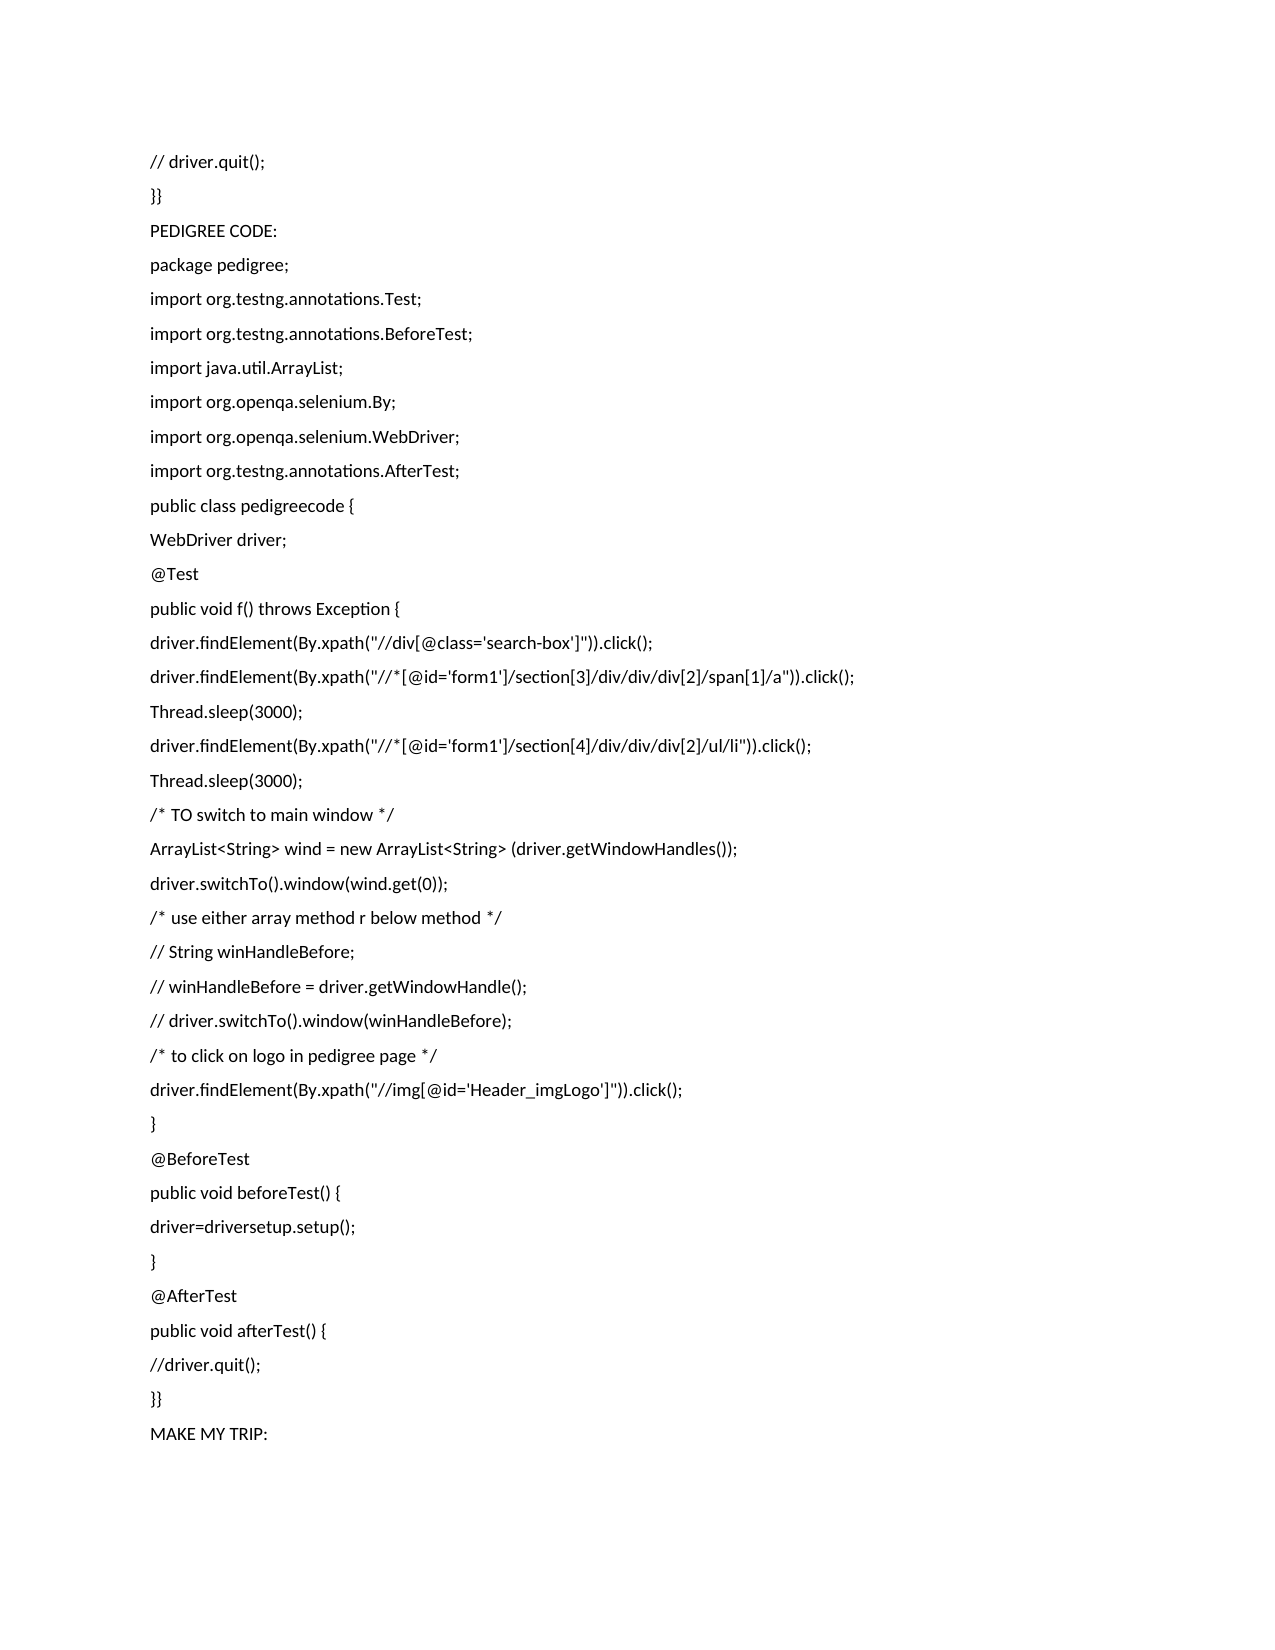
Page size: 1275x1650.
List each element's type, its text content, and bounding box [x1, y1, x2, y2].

text //driver.quit(); [150, 1353, 1125, 1376]
text /* TO switch to main window */ [150, 803, 1125, 826]
text PEDIGREE CODE: [150, 219, 1125, 242]
text driver.findElement(By.xpath("//img[@id='Header_imgLogo']")).click(); [150, 1078, 1125, 1101]
text import org.openqa.selenium.By; [150, 391, 1125, 413]
text // driver.quit(); [150, 150, 1125, 173]
text public void afterTest() { [150, 1319, 1125, 1342]
text import org.testng.annotations.AfterTest; [150, 459, 1125, 482]
text ArrayList<String> wind = new ArrayList<String> (driver.getWindowHandles()); [150, 837, 1125, 860]
text import org.testng.annotations.Test; [150, 287, 1125, 310]
text }} [150, 184, 1125, 207]
text import org.testng.annotations.BeforeTest; [150, 322, 1125, 345]
text MAKE MY TRIP: [150, 1422, 1125, 1445]
text driver=driversetup.setup(); [150, 1216, 1125, 1238]
text // winHandleBefore = driver.getWindowHandle(); [150, 975, 1125, 998]
text Thread.sleep(3000); [150, 700, 1125, 723]
text /* use either array method r below method */ [150, 906, 1125, 929]
text } [150, 1112, 1125, 1135]
text Thread.sleep(3000); [150, 769, 1125, 792]
text @AfterTest [150, 1284, 1125, 1307]
text }} [150, 1387, 1125, 1410]
text driver.switchTo().window(wind.get(0)); [150, 872, 1125, 895]
text package pedigree; [150, 253, 1125, 276]
text // driver.switchTo().window(winHandleBefore); [150, 1009, 1125, 1032]
text driver.findElement(By.xpath("//div[@class='search-box']")).click(); [150, 631, 1125, 654]
text @Test [150, 562, 1125, 585]
text public class pedigreecode { [150, 494, 1125, 517]
text public void beforeTest() { [150, 1181, 1125, 1204]
text import java.util.ArrayList; [150, 356, 1125, 379]
text @BeforeTest [150, 1147, 1125, 1170]
text WebDriver driver; [150, 528, 1125, 551]
text driver.findElement(By.xpath("//*[@id='form1']/section[3]/div/div/div[2]/span[1]/a")).click(); [150, 666, 1125, 688]
text public void f() throws Exception { [150, 597, 1125, 620]
text // String winHandleBefore; [150, 941, 1125, 963]
text import org.openqa.selenium.WebDriver; [150, 425, 1125, 448]
text } [150, 1250, 1125, 1273]
text driver.findElement(By.xpath("//*[@id='form1']/section[4]/div/div/div[2]/ul/li")).click(); [150, 734, 1125, 757]
text /* to click on logo in pedigree page */ [150, 1044, 1125, 1067]
